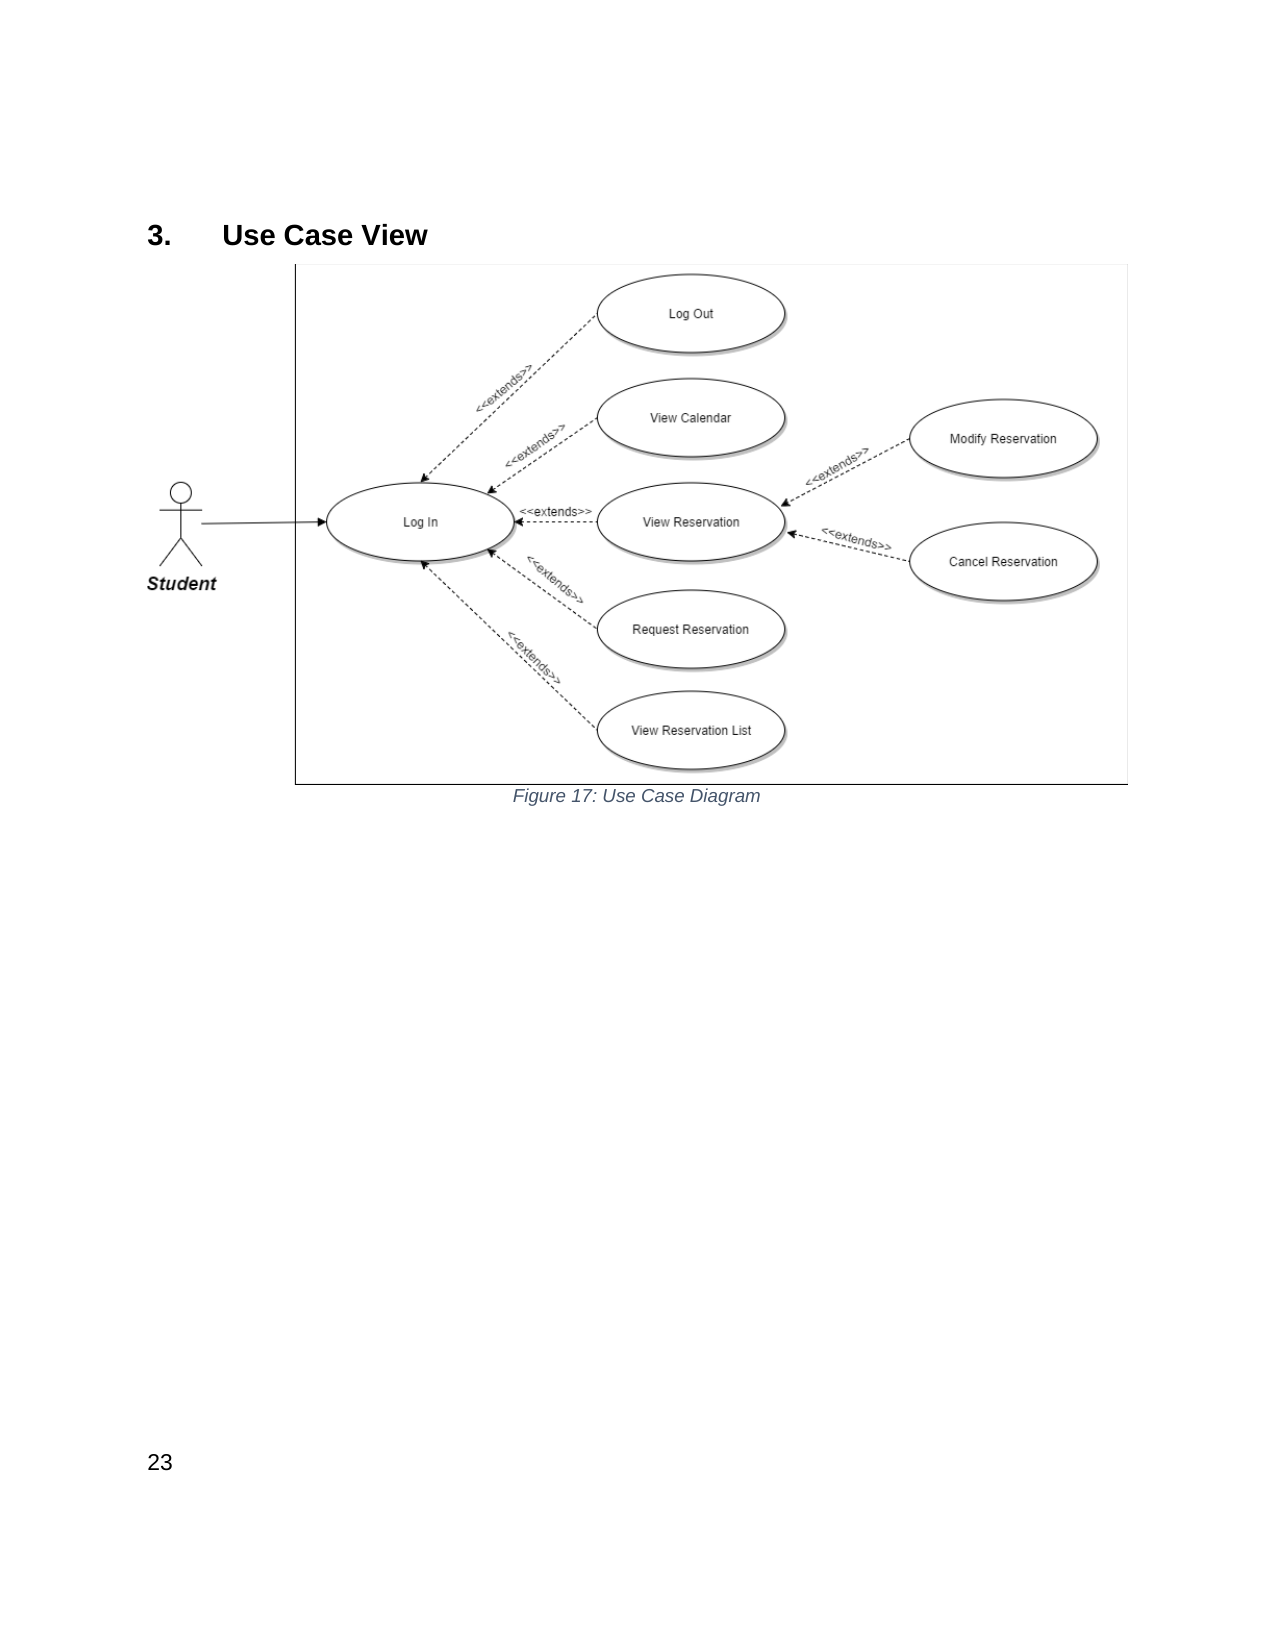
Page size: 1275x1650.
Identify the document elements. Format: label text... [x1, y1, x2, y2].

text Figure 17: Use Case Diagram [147, 785, 1128, 806]
picture [147, 264, 1128, 785]
subtitle Use Case View [147, 218, 1128, 252]
